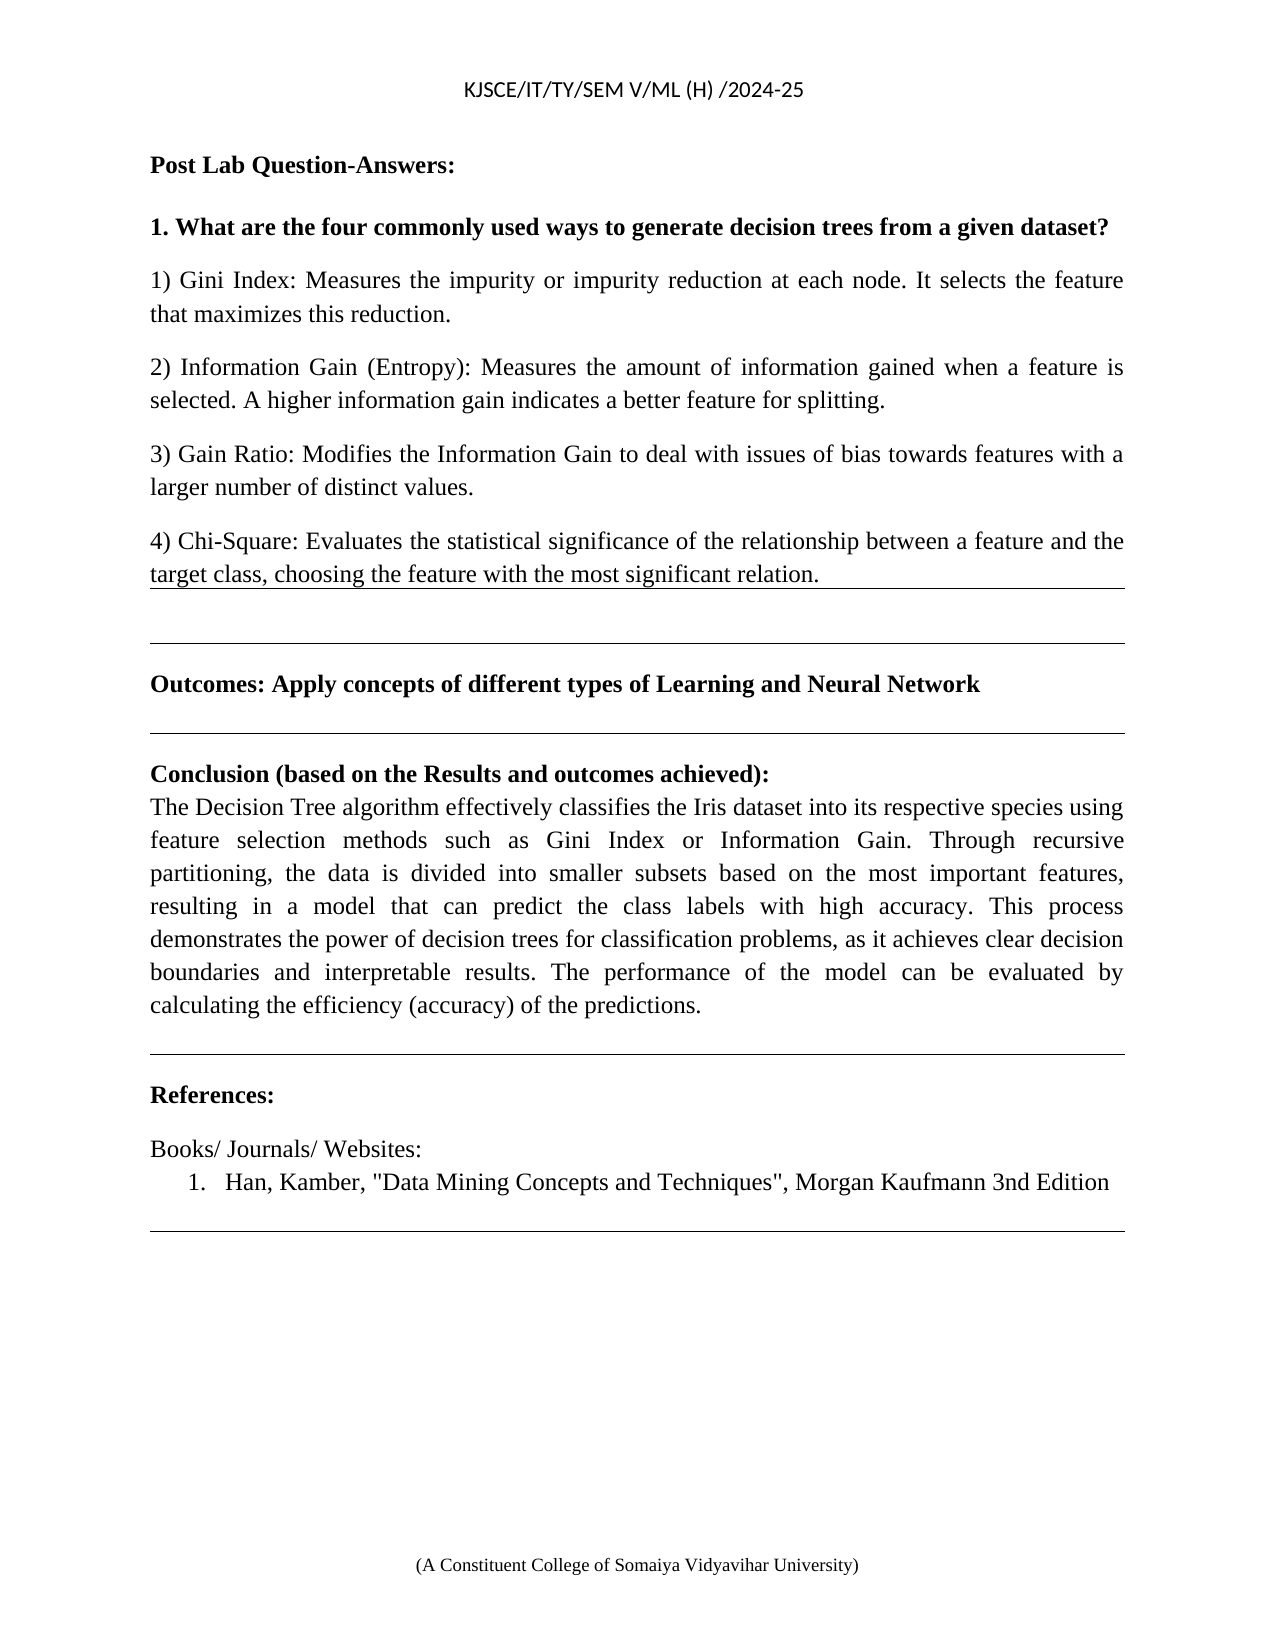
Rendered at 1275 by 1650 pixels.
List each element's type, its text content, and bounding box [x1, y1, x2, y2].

text 1. What are the four commonly used ways to generate decision trees from a given dataset? [150, 212, 1125, 241]
text 2) Information Gain (Entropy): Measures the amount of information gained when a feature is selected. A higher information gain indicates a better feature for splitting. [150, 352, 1125, 414]
text 3) Gain Ratio: Modifies the Information Gain to deal with issues of bias towards features with a larger number of distinct values. [150, 439, 1125, 501]
text Conclusion (based on the Results and outcomes achieved): [150, 759, 1125, 788]
text Post Lab Question-Answers: [150, 150, 1125, 179]
text The Decision Tree algorithm effectively classifies the Iris dataset into its respective species using feature selection methods such as Gini Index or Information Gain. Through recursive partitioning, the data is divided into smaller subsets based on the most important features, resulting in a model that can predict the class labels with high accuracy. This process demonstrates the power of decision trees for classification problems, as it achieves clear decision boundaries and interpretable results. The performance of the model can be evaluated by calculating the efficiency (accuracy) of the predictions. [150, 792, 1125, 1019]
text Books/ Journals/ Websites: [150, 1134, 1125, 1163]
text Outcomes: Apply concepts of different types of Learning and Neural Network [150, 669, 1125, 698]
text References: [150, 1080, 1125, 1109]
list Han, Kamber, "Data Mining Concepts and Techniques", Morgan Kaufmann 3nd Edition [187, 1167, 1125, 1196]
text 4) Chi-Square: Evaluates the statistical significance of the relationship between a feature and the target class, choosing the feature with the most significant relation. [150, 526, 1125, 588]
text 1) Gini Index: Measures the impurity or impurity reduction at each node. It selects the feature that maximizes this reduction. [150, 266, 1125, 327]
